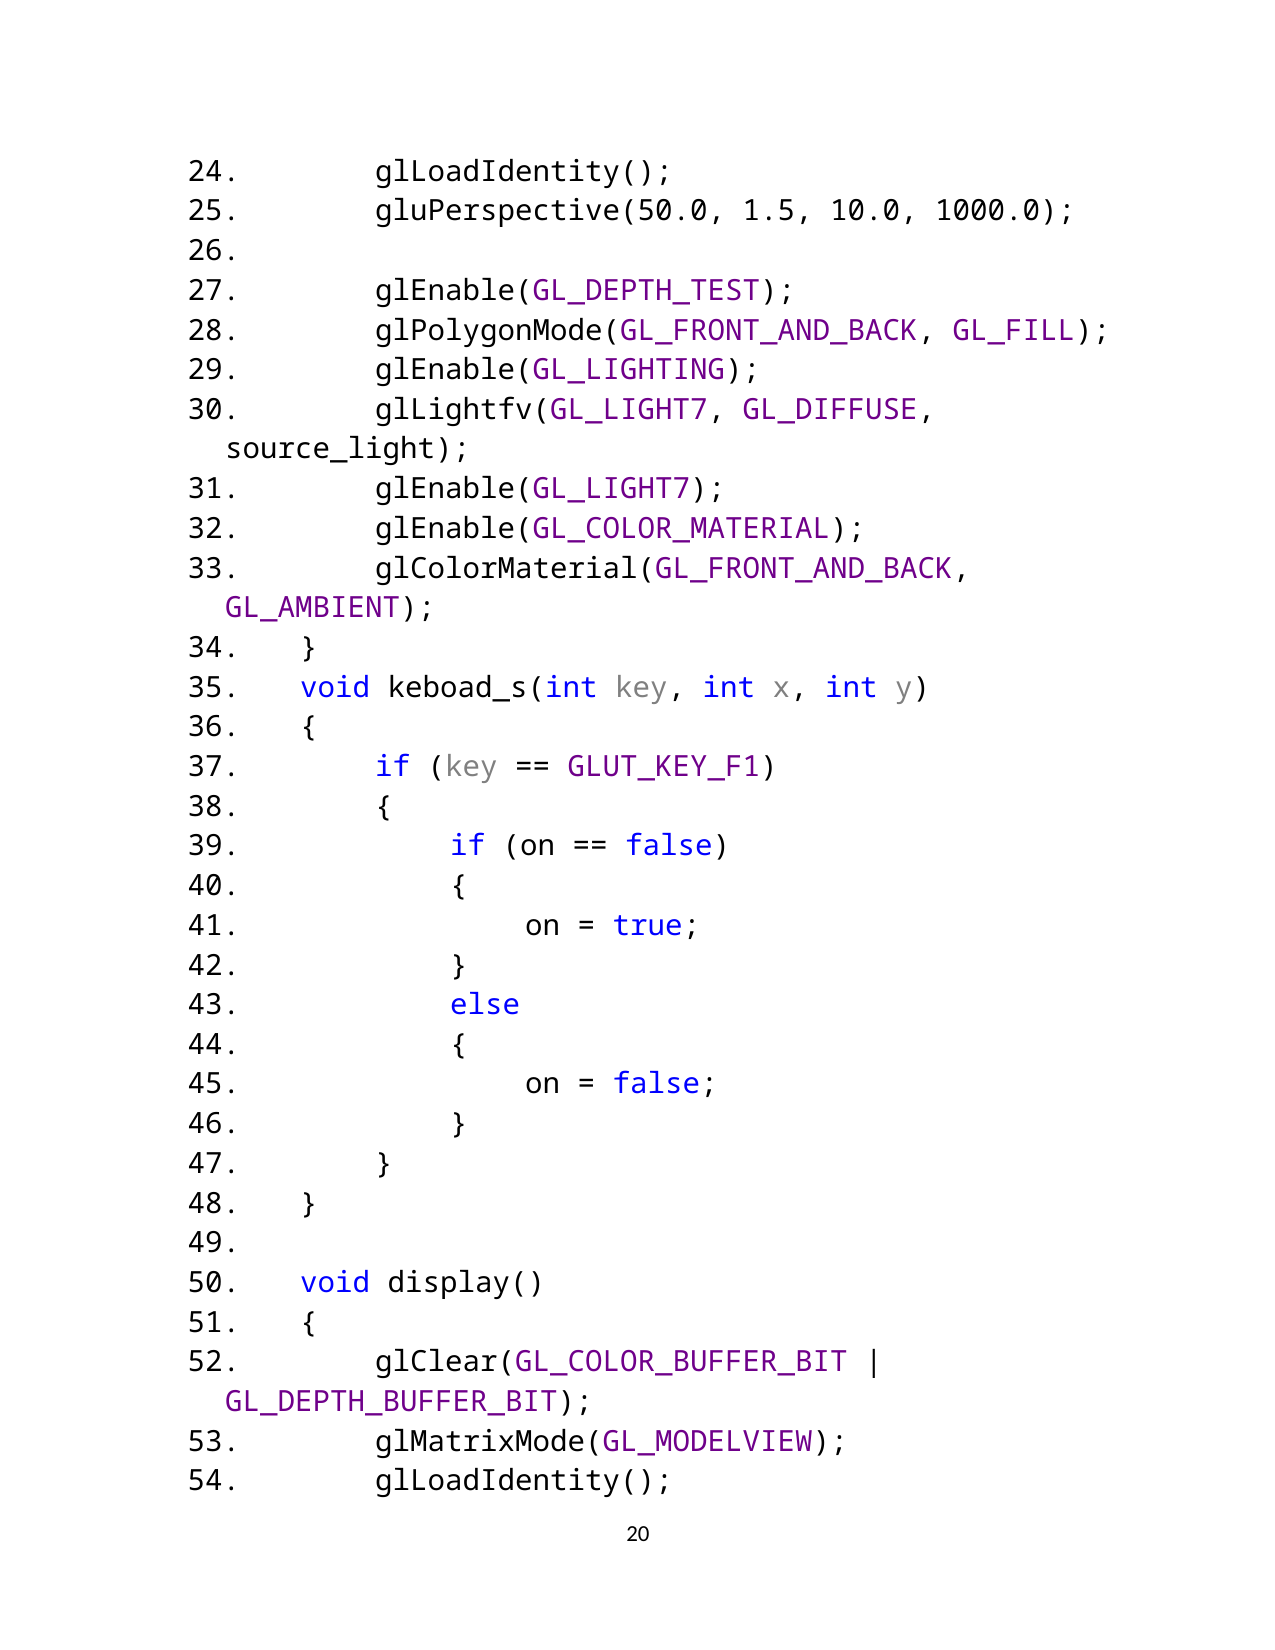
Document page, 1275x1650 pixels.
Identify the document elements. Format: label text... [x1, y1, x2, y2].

list glEnable(GL_LIGHTING); [187, 348, 1125, 388]
list gluPerspective(50.0, 1.5, 10.0, 1000.0); [187, 190, 1125, 229]
list on = true; [187, 904, 1125, 944]
list glLoadIdentity(); [187, 1460, 1125, 1499]
list { [187, 706, 1125, 745]
list glColorMaterial(GL_FRONT_AND_BACK, GL_AMBIENT); [187, 547, 1125, 626]
list { [187, 785, 1125, 825]
list glClear(GL_COLOR_BUFFER_BIT | GL_DEPTH_BUFFER_BIT); [187, 1341, 1125, 1420]
list } [187, 1182, 1125, 1222]
list else [187, 983, 1125, 1023]
list if (on == false) [187, 825, 1125, 864]
list glLoadIdentity(); [187, 150, 1125, 190]
list { [187, 864, 1125, 904]
list glEnable(GL_DEPTH_TEST); [187, 269, 1125, 309]
list void keboad_s(int key, int x, int y) [187, 666, 1125, 706]
list } [187, 1102, 1125, 1142]
list } [187, 626, 1125, 666]
list glEnable(GL_LIGHT7); [187, 467, 1125, 507]
list } [187, 944, 1125, 983]
list glMatrixMode(GL_MODELVIEW); [187, 1420, 1125, 1460]
list glPolygonMode(GL_FRONT_AND_BACK, GL_FILL); [187, 309, 1125, 348]
list on = false; [187, 1063, 1125, 1102]
list glLightfv(GL_LIGHT7, GL_DIFFUSE, source_light); [187, 388, 1125, 467]
list void display() [187, 1261, 1125, 1301]
list { [187, 1023, 1125, 1063]
list } [187, 1142, 1125, 1182]
list { [187, 1301, 1125, 1341]
list if (key == GLUT_KEY_F1) [187, 745, 1125, 785]
list glEnable(GL_COLOR_MATERIAL); [187, 507, 1125, 547]
